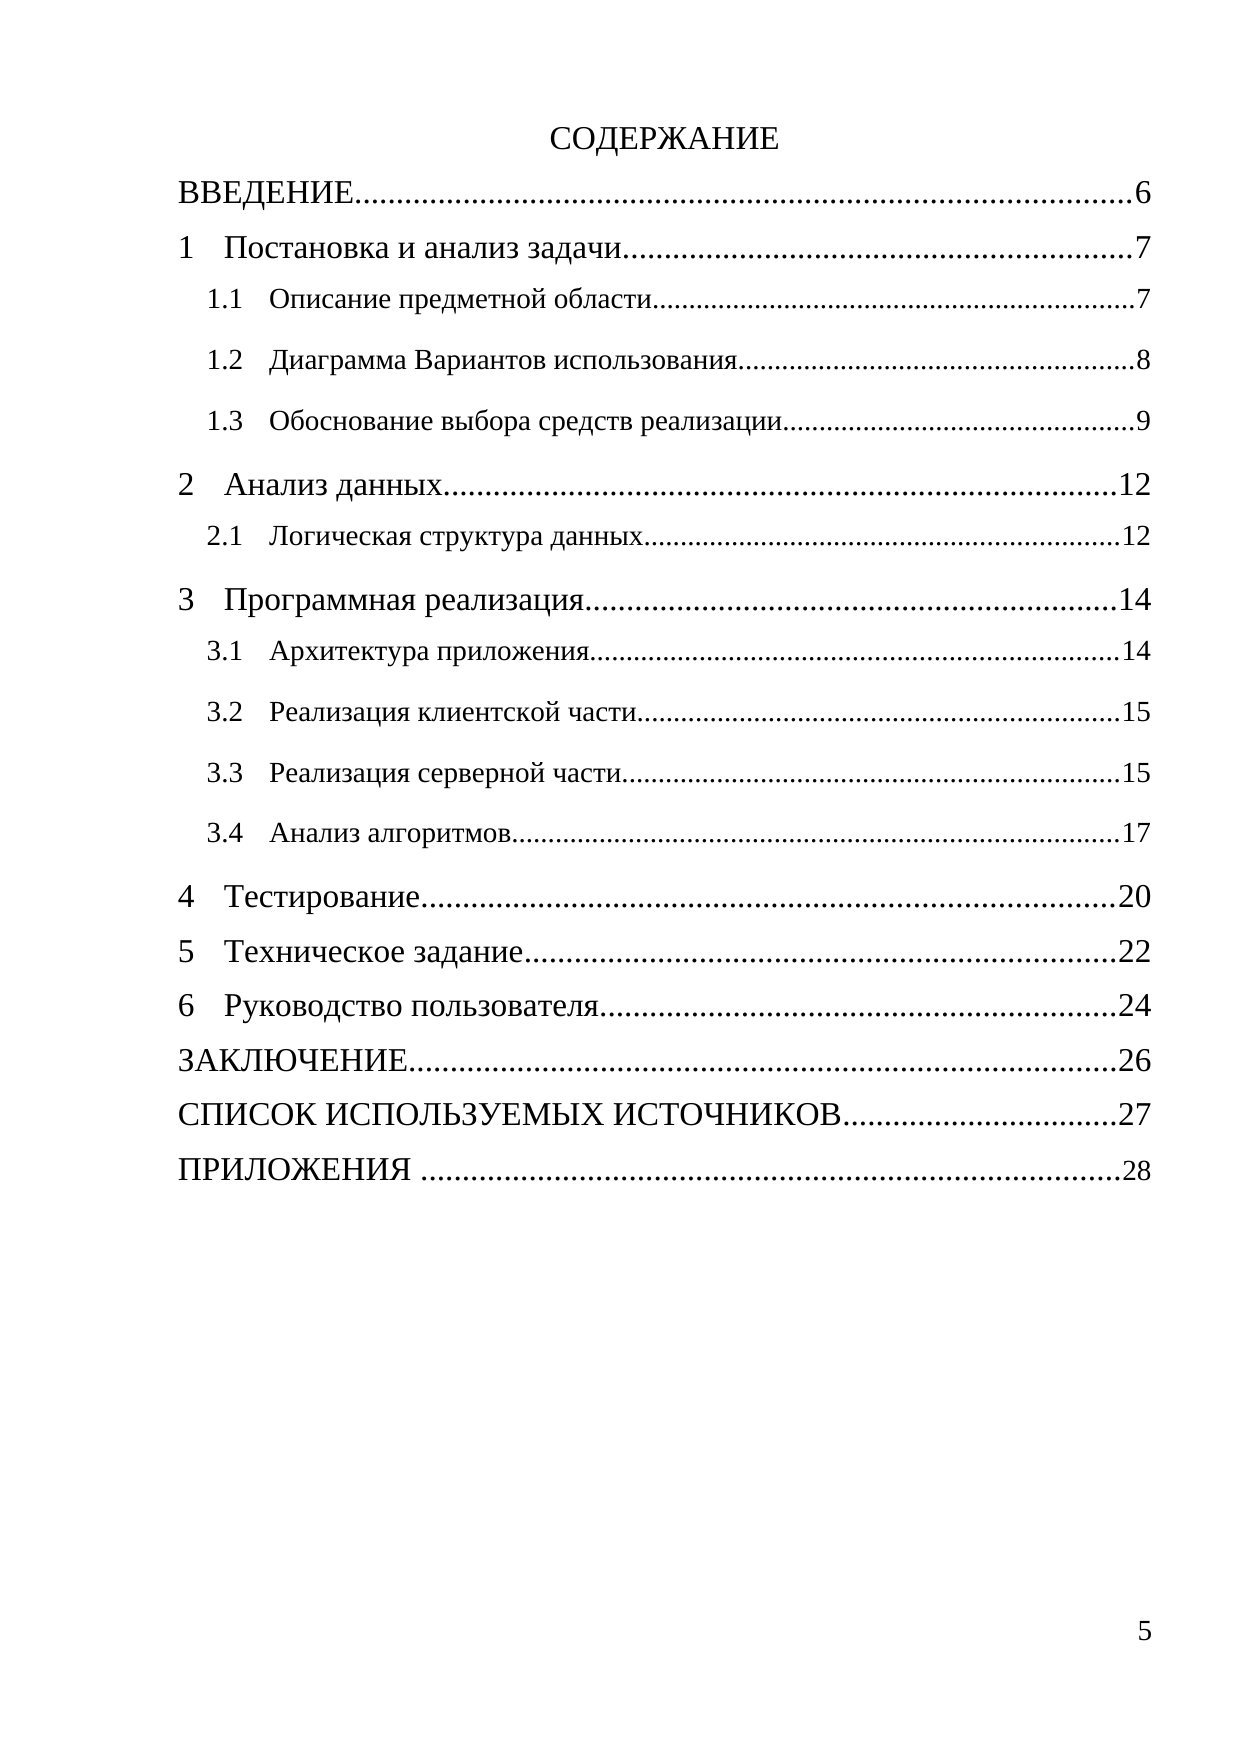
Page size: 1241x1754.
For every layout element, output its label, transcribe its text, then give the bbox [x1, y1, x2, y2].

text СОДЕРЖАНИЕ [177, 118, 1152, 156]
